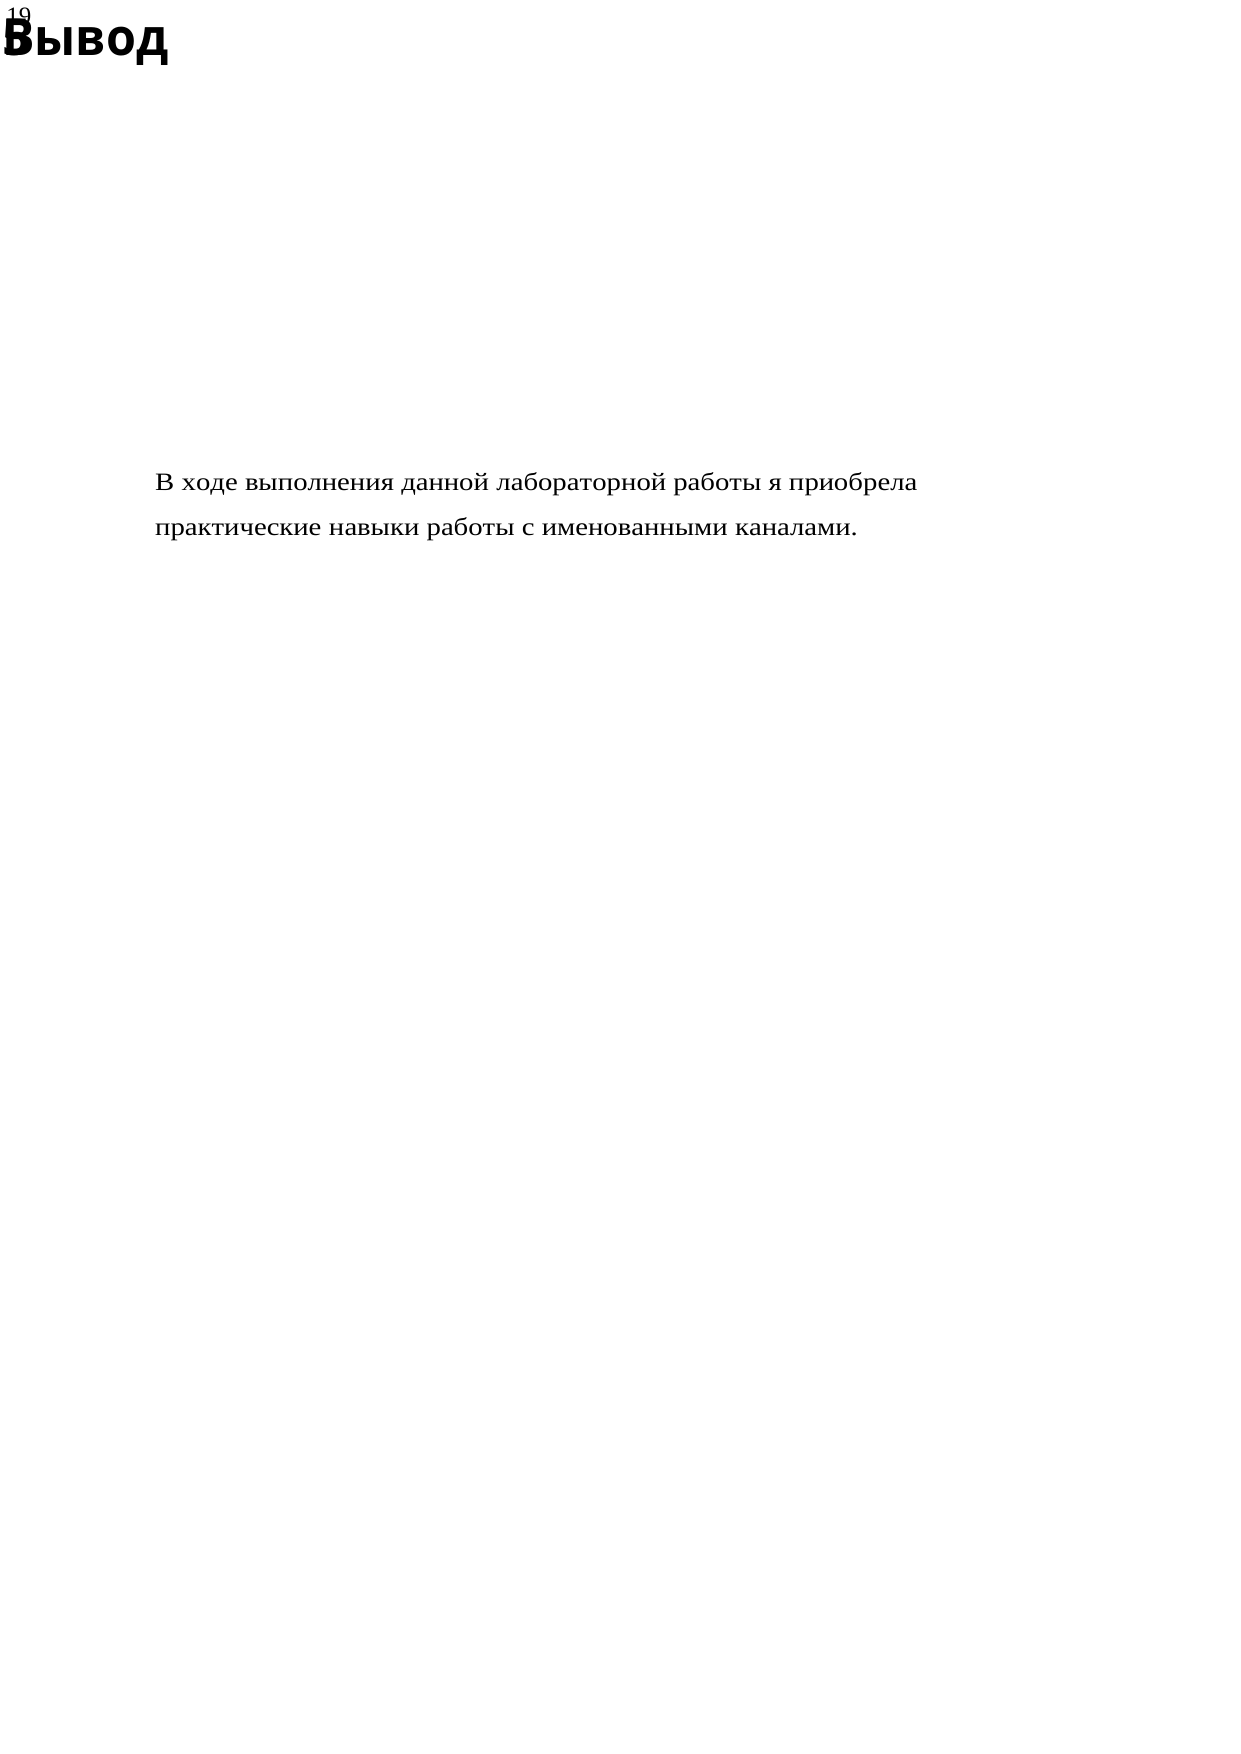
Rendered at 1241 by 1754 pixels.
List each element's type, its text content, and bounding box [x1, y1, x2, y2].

text В ходе выполнения данной лабораторной работы я приобрела практические навыки работы с именованными каналами. [155, 467, 1086, 540]
